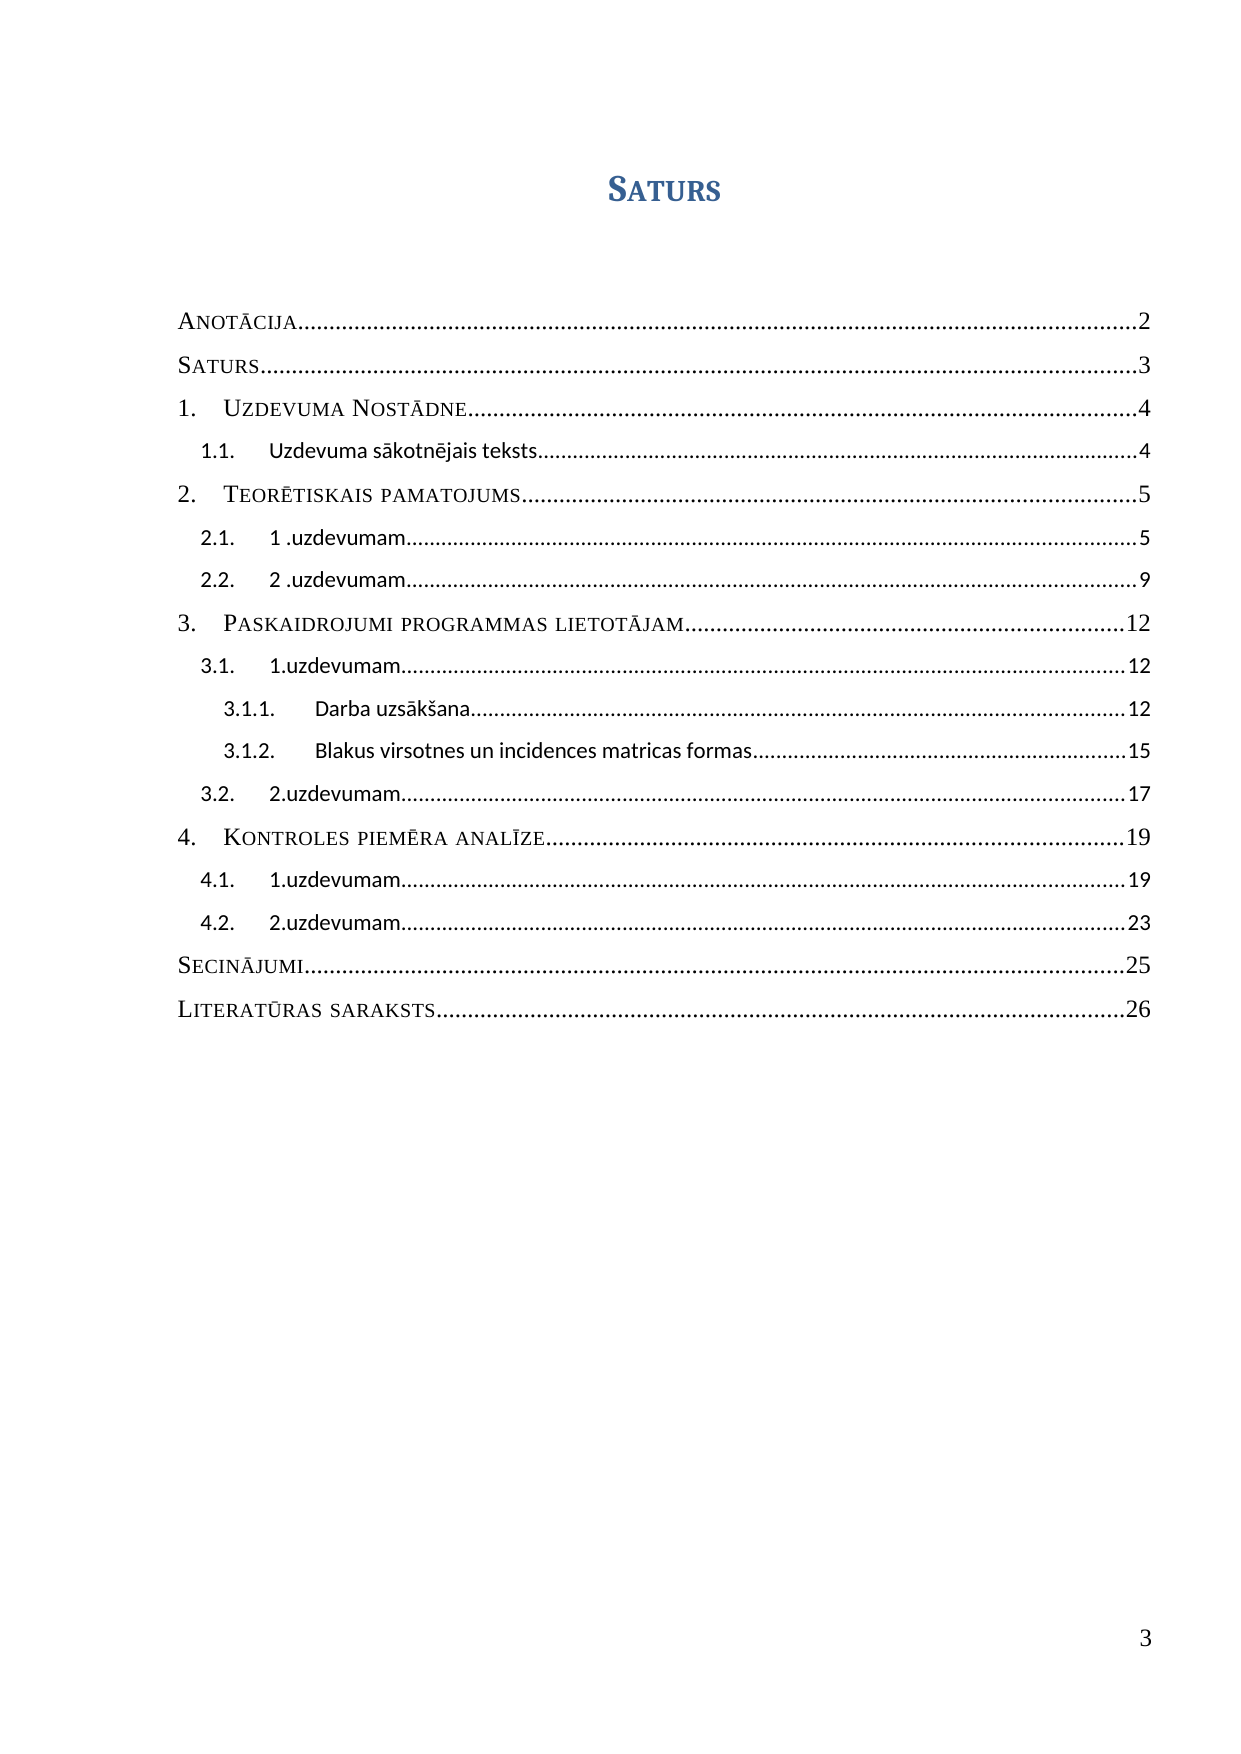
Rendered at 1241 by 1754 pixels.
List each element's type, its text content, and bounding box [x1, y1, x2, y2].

subtitle Saturs [177, 168, 1152, 211]
